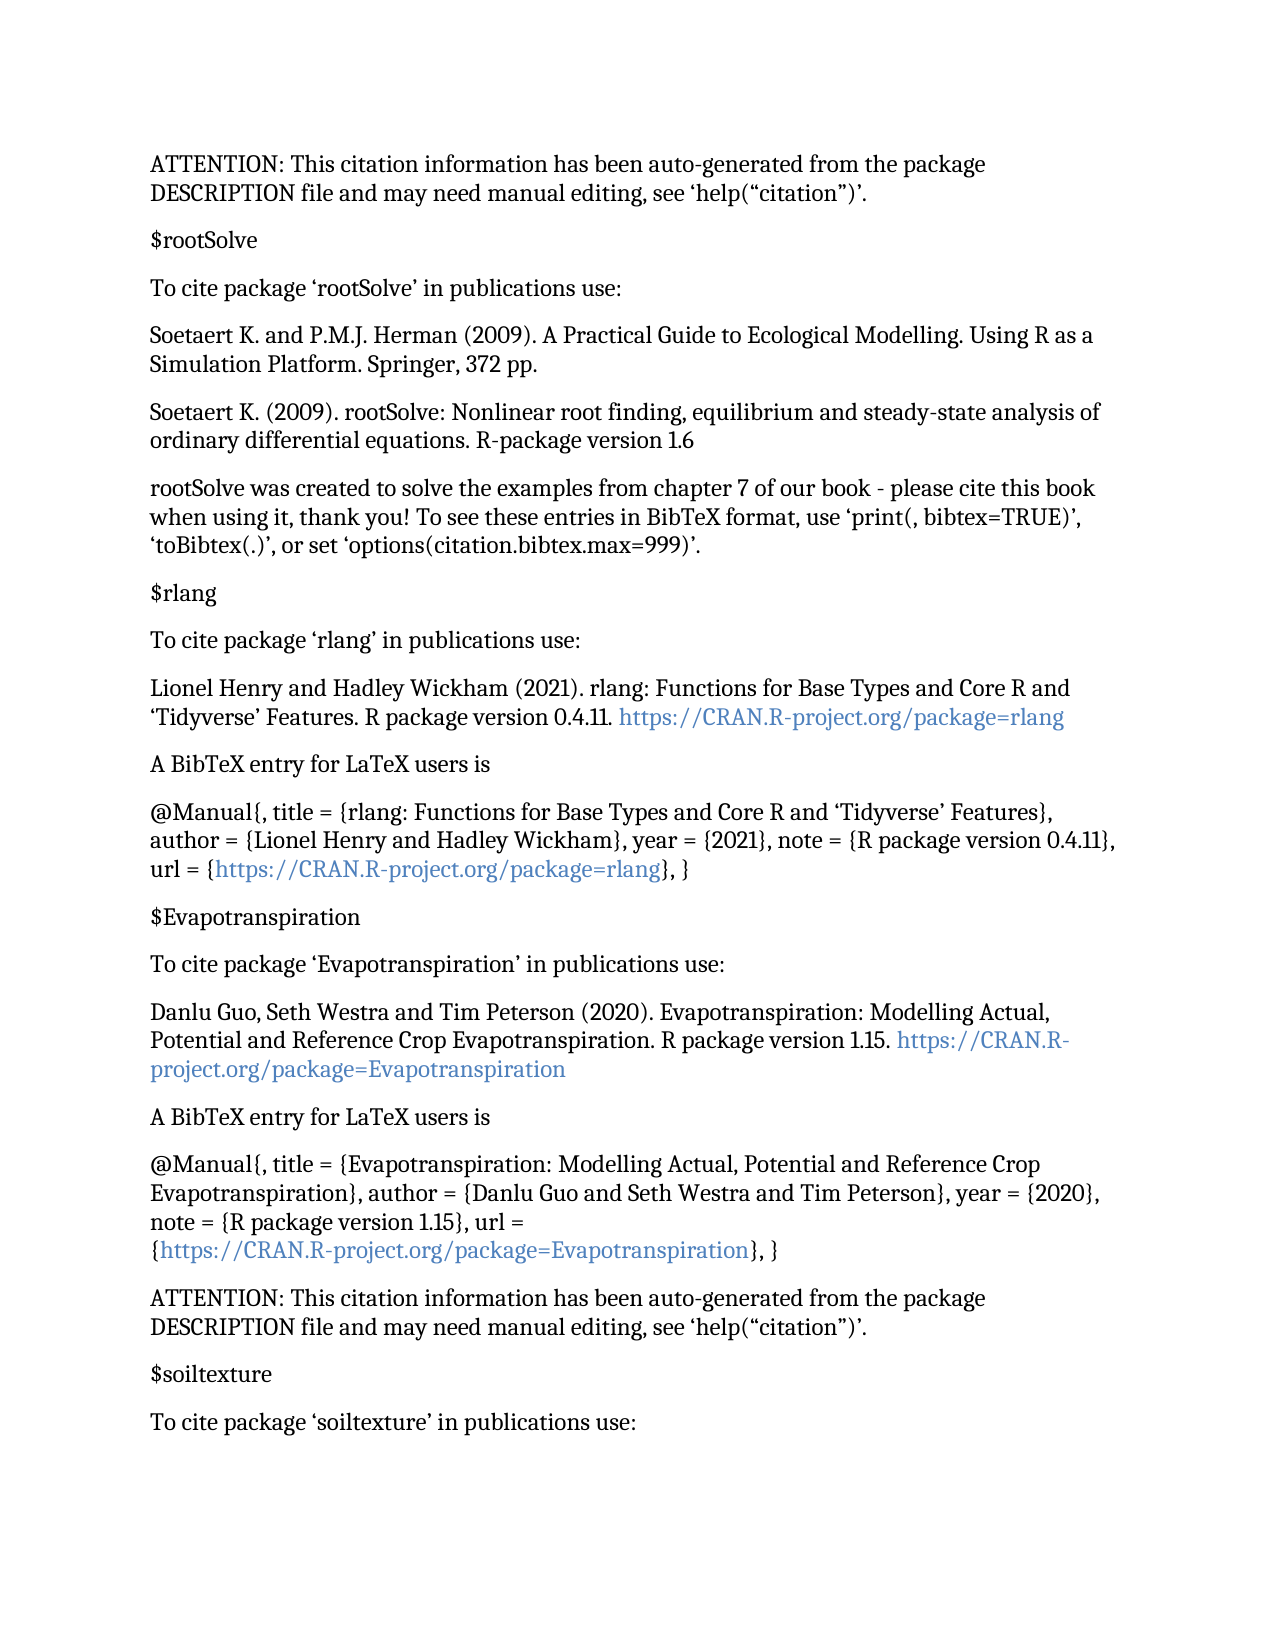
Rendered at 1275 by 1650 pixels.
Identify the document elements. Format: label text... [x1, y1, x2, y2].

text $Evapotranspiration [150, 902, 1125, 931]
text @Manual{, title = {Evapotranspiration: Modelling Actual, Potential and Reference Crop Evapotranspiration}, author = {Danlu Guo and Seth Westra and Tim Peterson}, year = {2020}, note = {R package version 1.15}, url = {https://CRAN.R-project.org/package=Evapotranspiration}, } [150, 1150, 1125, 1265]
text ATTENTION: This citation information has been auto-generated from the package DESCRIPTION file and may need manual editing, see ‘help(“citation”)’. [150, 1284, 1125, 1341]
text $rlang [150, 579, 1125, 607]
text ATTENTION: This citation information has been auto-generated from the package DESCRIPTION file and may need manual editing, see ‘help(“citation”)’. [150, 150, 1125, 207]
text To cite package ‘rootSolve’ in publications use: [150, 274, 1125, 302]
text A BibTeX entry for LaTeX users is [150, 750, 1125, 779]
text A BibTeX entry for LaTeX users is [150, 1102, 1125, 1131]
text rootSolve was created to solve the examples from chapter 7 of our book - please cite this book when using it, thank you! To see these entries in BibTeX format, use ‘print(, bibtex=TRUE)’, ‘toBibtex(.)’, or set ‘options(citation.bibtex.max=999)’. [150, 474, 1125, 560]
text Lionel Henry and Hadley Wickham (2021). rlang: Functions for Base Types and Core R and ‘Tidyverse’ Features. R package version 0.4.11. https://CRAN.R-project.org/package=rlang [150, 674, 1125, 731]
text To cite package ‘rlang’ in publications use: [150, 626, 1125, 655]
text To cite package ‘soiltexture’ in publications use: [150, 1407, 1125, 1436]
text Soetaert K. (2009). rootSolve: Nonlinear root finding, equilibrium and steady-state analysis of ordinary differential equations. R-package version 1.6 [150, 397, 1125, 455]
text $soiltexture [150, 1360, 1125, 1389]
text To cite package ‘Evapotranspiration’ in publications use: [150, 950, 1125, 979]
text Soetaert K. and P.M.J. Herman (2009). A Practical Guide to Ecological Modelling. Using R as a Simulation Platform. Springer, 372 pp. [150, 321, 1125, 379]
text Danlu Guo, Seth Westra and Tim Peterson (2020). Evapotranspiration: Modelling Actual, Potential and Reference Crop Evapotranspiration. R package version 1.15. https://CRAN.R-project.org/package=Evapotranspiration [150, 997, 1125, 1084]
text @Manual{, title = {rlang: Functions for Base Types and Core R and ‘Tidyverse’ Features}, author = {Lionel Henry and Hadley Wickham}, year = {2021}, note = {R package version 0.4.11}, url = {https://CRAN.R-project.org/package=rlang}, } [150, 797, 1125, 884]
text $rootSolve [150, 226, 1125, 255]
